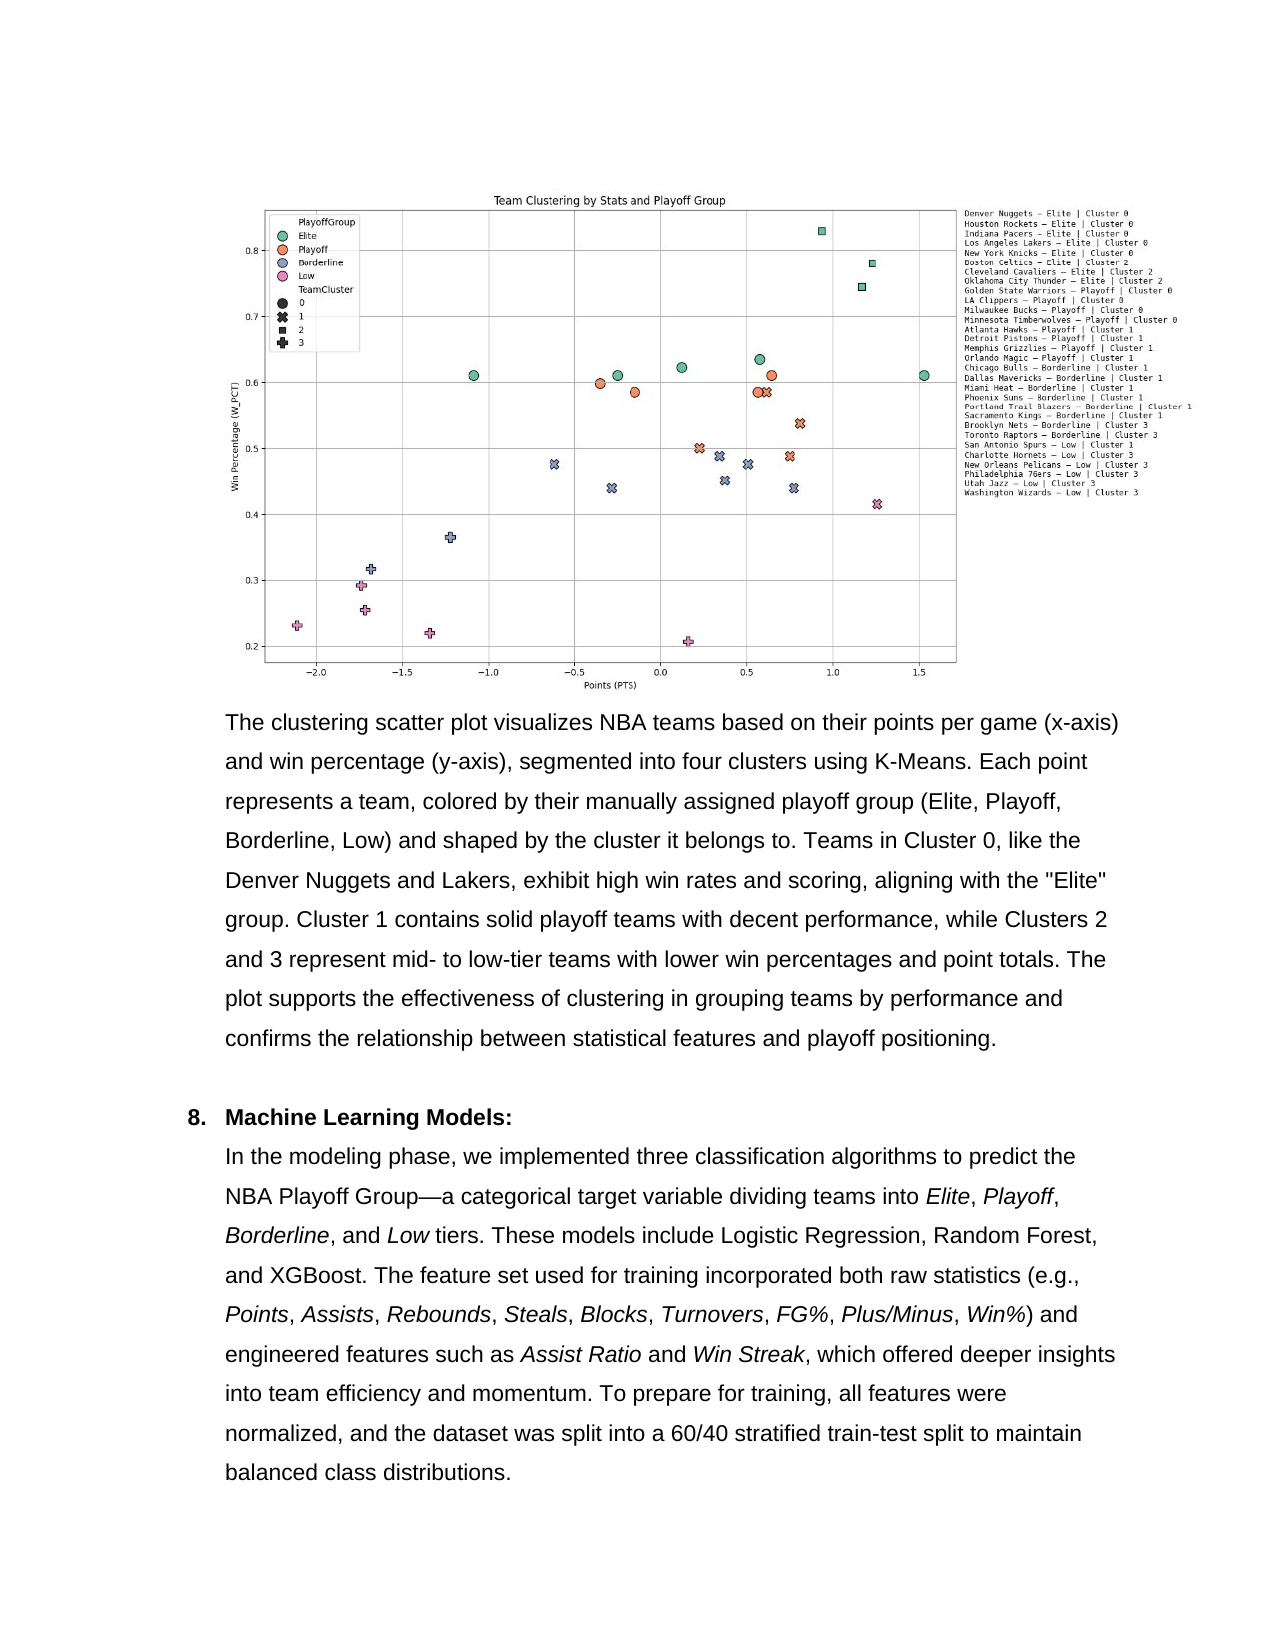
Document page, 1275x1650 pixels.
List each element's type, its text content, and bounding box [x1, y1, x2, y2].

text In the modeling phase, we implemented three classification algorithms to predict the NBA Playoff Group—a categorical target variable dividing teams into Elite, Playoff, Borderline, and Low tiers. These models include Logistic Regression, Random Forest, and XGBoost. The feature set used for training incorporated both raw statistics (e.g., Points, Assists, Rebounds, Steals, Blocks, Turnovers, FG%, Plus/Minus, Win%) and engineered features such as Assist Ratio and Win Streak, which offered deeper insights into team efficiency and momentum. To prepare for training, all features were normalized, and the dataset was split into a 60/40 stratified train-test split to maintain balanced class distributions. [225, 1143, 1125, 1485]
text The clustering scatter plot visualizes NBA teams based on their points per game (x-axis) and win percentage (y-axis), segmented into four clusters using K-Means. Each point represents a team, colored by their manually assigned playoff group (Elite, Playoff, Borderline, Low) and shaped by the cluster it belongs to. Teams in Cluster 0, like the Denver Nuggets and Lakers, exhibit high win rates and scoring, aligning with the "Elite" group. Cluster 1 contains solid playoff teams with decent performance, while Clusters 2 and 3 represent mid- to low-tier teams with lower win percentages and point totals. The plot supports the effectiveness of clustering in grouping teams by performance and confirms the relationship between statistical features and playoff positioning. [225, 709, 1125, 1051]
list Machine Learning Models: [187, 1104, 1125, 1130]
picture [225, 189, 1200, 696]
